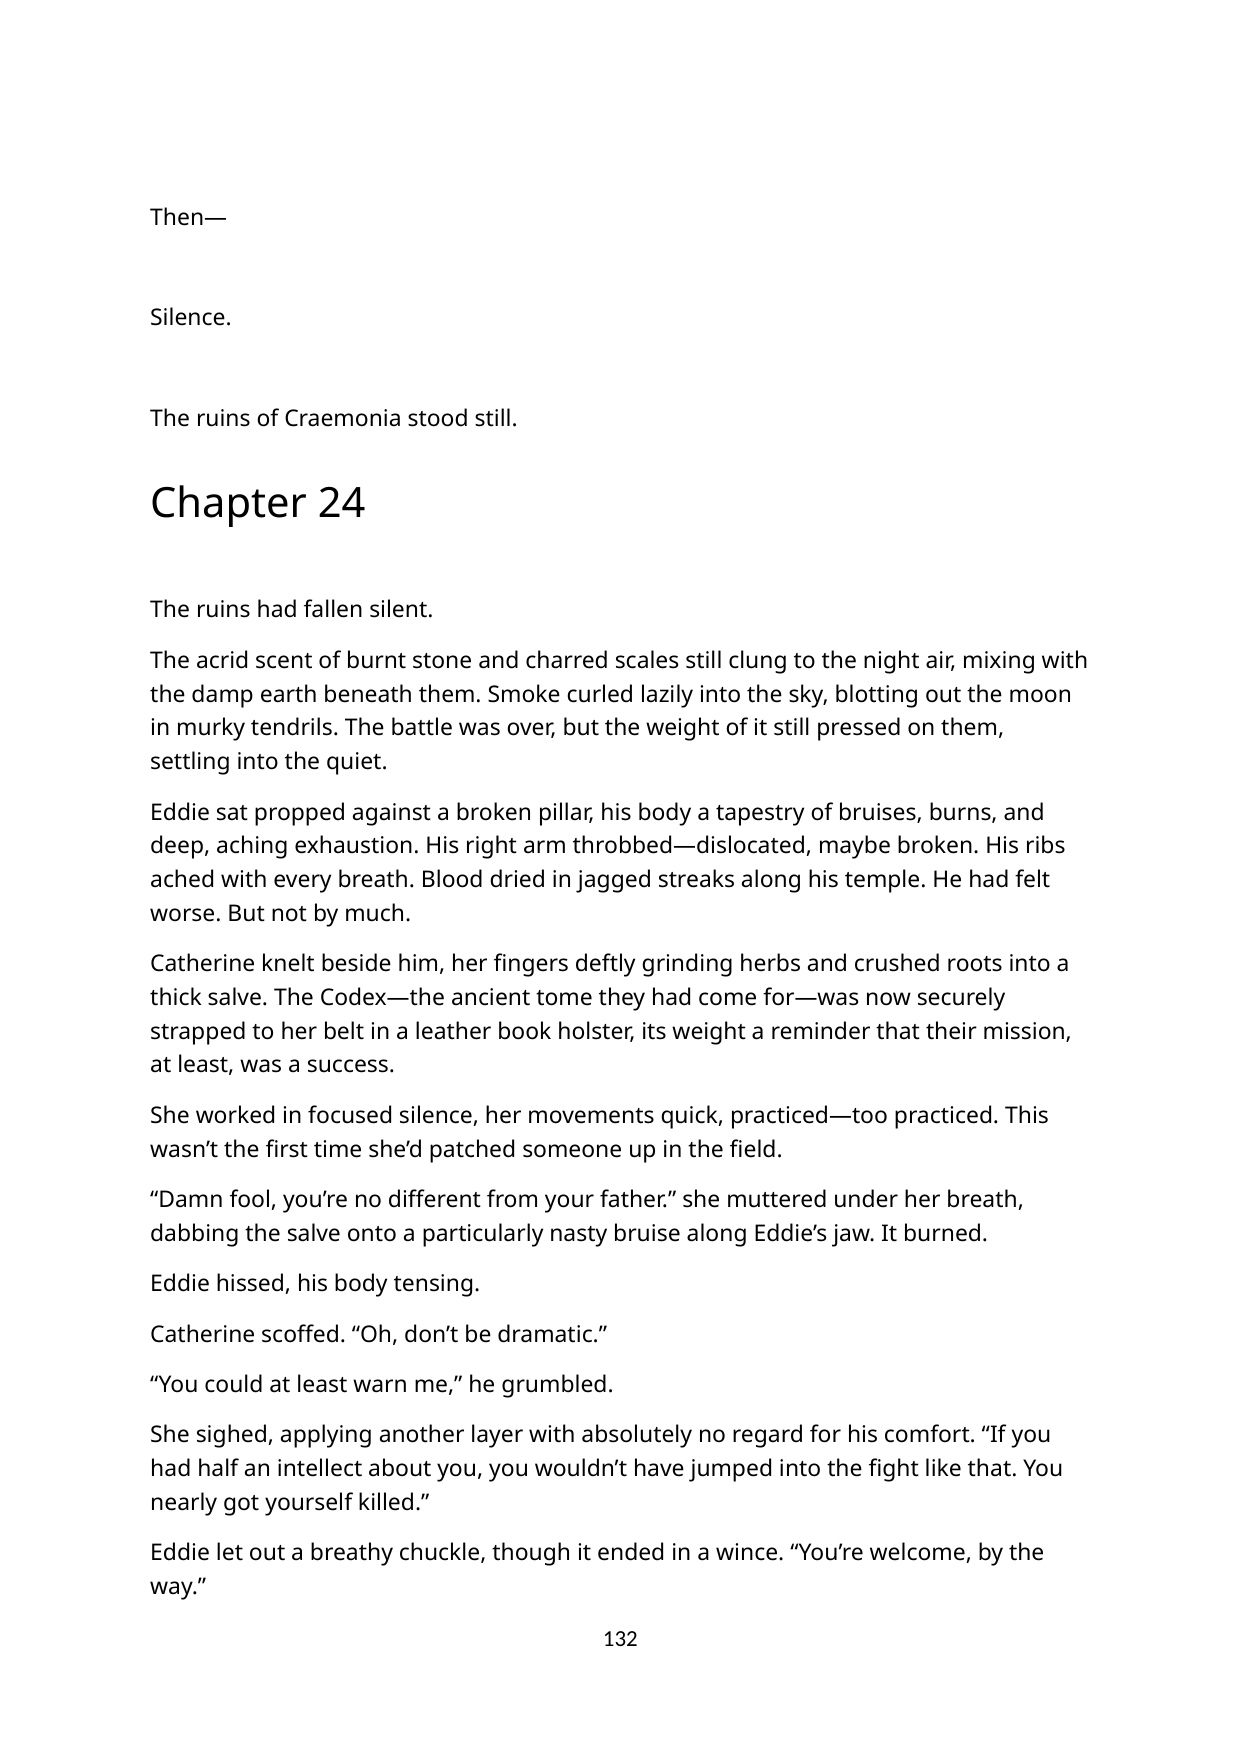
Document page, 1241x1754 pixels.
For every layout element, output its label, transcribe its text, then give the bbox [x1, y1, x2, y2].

text Then— [150, 200, 1090, 232]
text Eddie sat propped against a broken pillar, his body a tapestry of bruises, burns, and deep, aching exhaustion. His right arm throbbed—dislocated, maybe broken. His ribs ached with every breath. Blood dried in jagged streaks along his temple. He had felt worse. But not by much. [150, 795, 1090, 928]
text “You could at least warn me,” he grumbled. [150, 1368, 1090, 1399]
subtitle Chapter 24 [150, 473, 1090, 530]
text Silence. [150, 301, 1090, 332]
text The ruins of Craemonia stood still. [150, 402, 1090, 433]
text Eddie let out a breathy chuckle, though it ended in a wince. “You’re welcome, by the way.” [150, 1536, 1090, 1601]
text Eddie hissed, his body tensing. [150, 1267, 1090, 1298]
text The acrid scent of burnt stone and charred scales still clung to the night air, mixing with the damp earth beneath them. Smoke curled lazily into the sky, blotting out the moon in murky tendrils. The battle was over, but the weight of it still pressed on them, settling into the quiet. [150, 644, 1090, 776]
text The ruins had fallen silent. [150, 593, 1090, 624]
text Catherine knelt beside him, her fingers deftly grinding herbs and crushed roots into a thick salve. The Codex—the ancient tome they had come for—was now securely strapped to her belt in a leather book holster, its weight a reminder that their mission, at least, was a success. [150, 947, 1090, 1079]
text Catherine scoffed. “Oh, don’t be dramatic.” [150, 1317, 1090, 1349]
text “Damn fool, you’re no different from your father.” she muttered under her breath, dabbing the salve onto a particularly nasty bruise along Eddie’s jaw. It burned. [150, 1183, 1090, 1248]
text She sighed, applying another layer with absolutely no regard for his comfort. “If you had half an intellect about you, you wouldn’t have jumped into the fight like that. You nearly got yourself killed.” [150, 1418, 1090, 1517]
text She worked in focused silence, her movements quick, practiced—too practiced. This wasn’t the first time she’d patched someone up in the field. [150, 1099, 1090, 1164]
